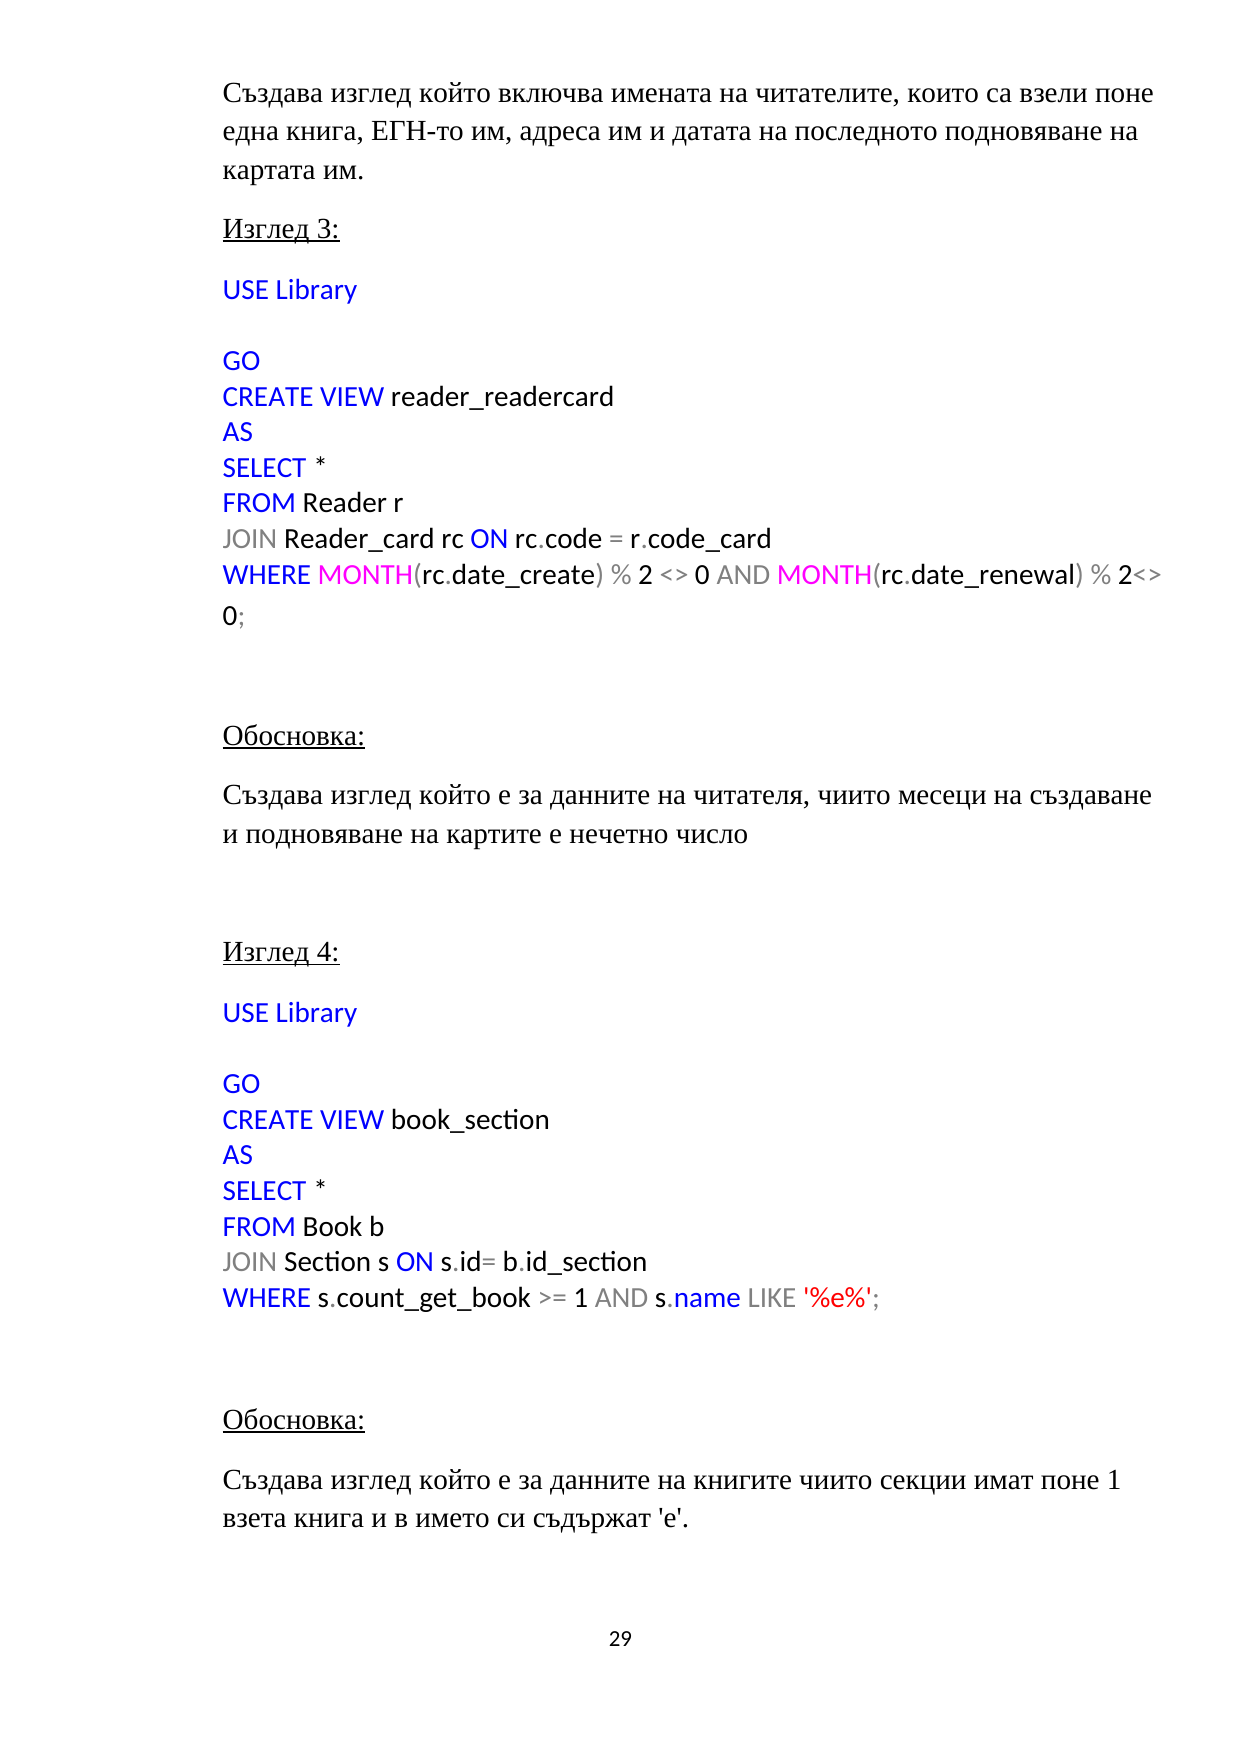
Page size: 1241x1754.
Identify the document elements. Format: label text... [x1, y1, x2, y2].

text GO [149, 342, 1165, 378]
text USE Library [149, 994, 1165, 1029]
text GO [149, 1065, 1165, 1101]
text Създава изглед който е за данните на книгите чиито секции имат поне 1 взета книга и в името си съдържат 'е'. [222, 1462, 1165, 1534]
text AS [149, 413, 1165, 449]
text FROM Reader r [149, 484, 1165, 520]
text USE Library [149, 271, 1165, 306]
text CREATE VIEW book_section [149, 1101, 1165, 1136]
text JOIN Reader_card rc ON rc.code = r.code_card [149, 520, 1165, 556]
text Изглед 3: [222, 211, 1165, 245]
text SELECT * [149, 449, 1165, 484]
text JOIN Section s ON s.id= b.id_section [149, 1243, 1165, 1279]
text Създава изглед който включва имената на читателите, които са взели поне една книга, ЕГН-то им, адреса им и датата на последното подновяване на картата им. [222, 75, 1165, 186]
text SELECT * [149, 1172, 1165, 1208]
text CREATE VIEW reader_readercard [149, 378, 1165, 413]
text Изглед 4: [222, 934, 1165, 968]
text FROM Book b [149, 1208, 1165, 1243]
text WHERE s.count_get_book >= 1 AND s.name LIKE '%e%'; [222, 1279, 1165, 1314]
text WHERE MONTH(rc.date_create) % 2 <> 0 AND MONTH(rc.date_renewal) % 2<> 0; [222, 556, 1165, 632]
text Обосновка: [222, 718, 1165, 751]
text Обосновка: [222, 1402, 1165, 1436]
text AS [149, 1136, 1165, 1172]
text Създава изглед който е за данните на читателя, чиито месеци на създаване и подновяване на картите е нечетно число [222, 777, 1165, 849]
